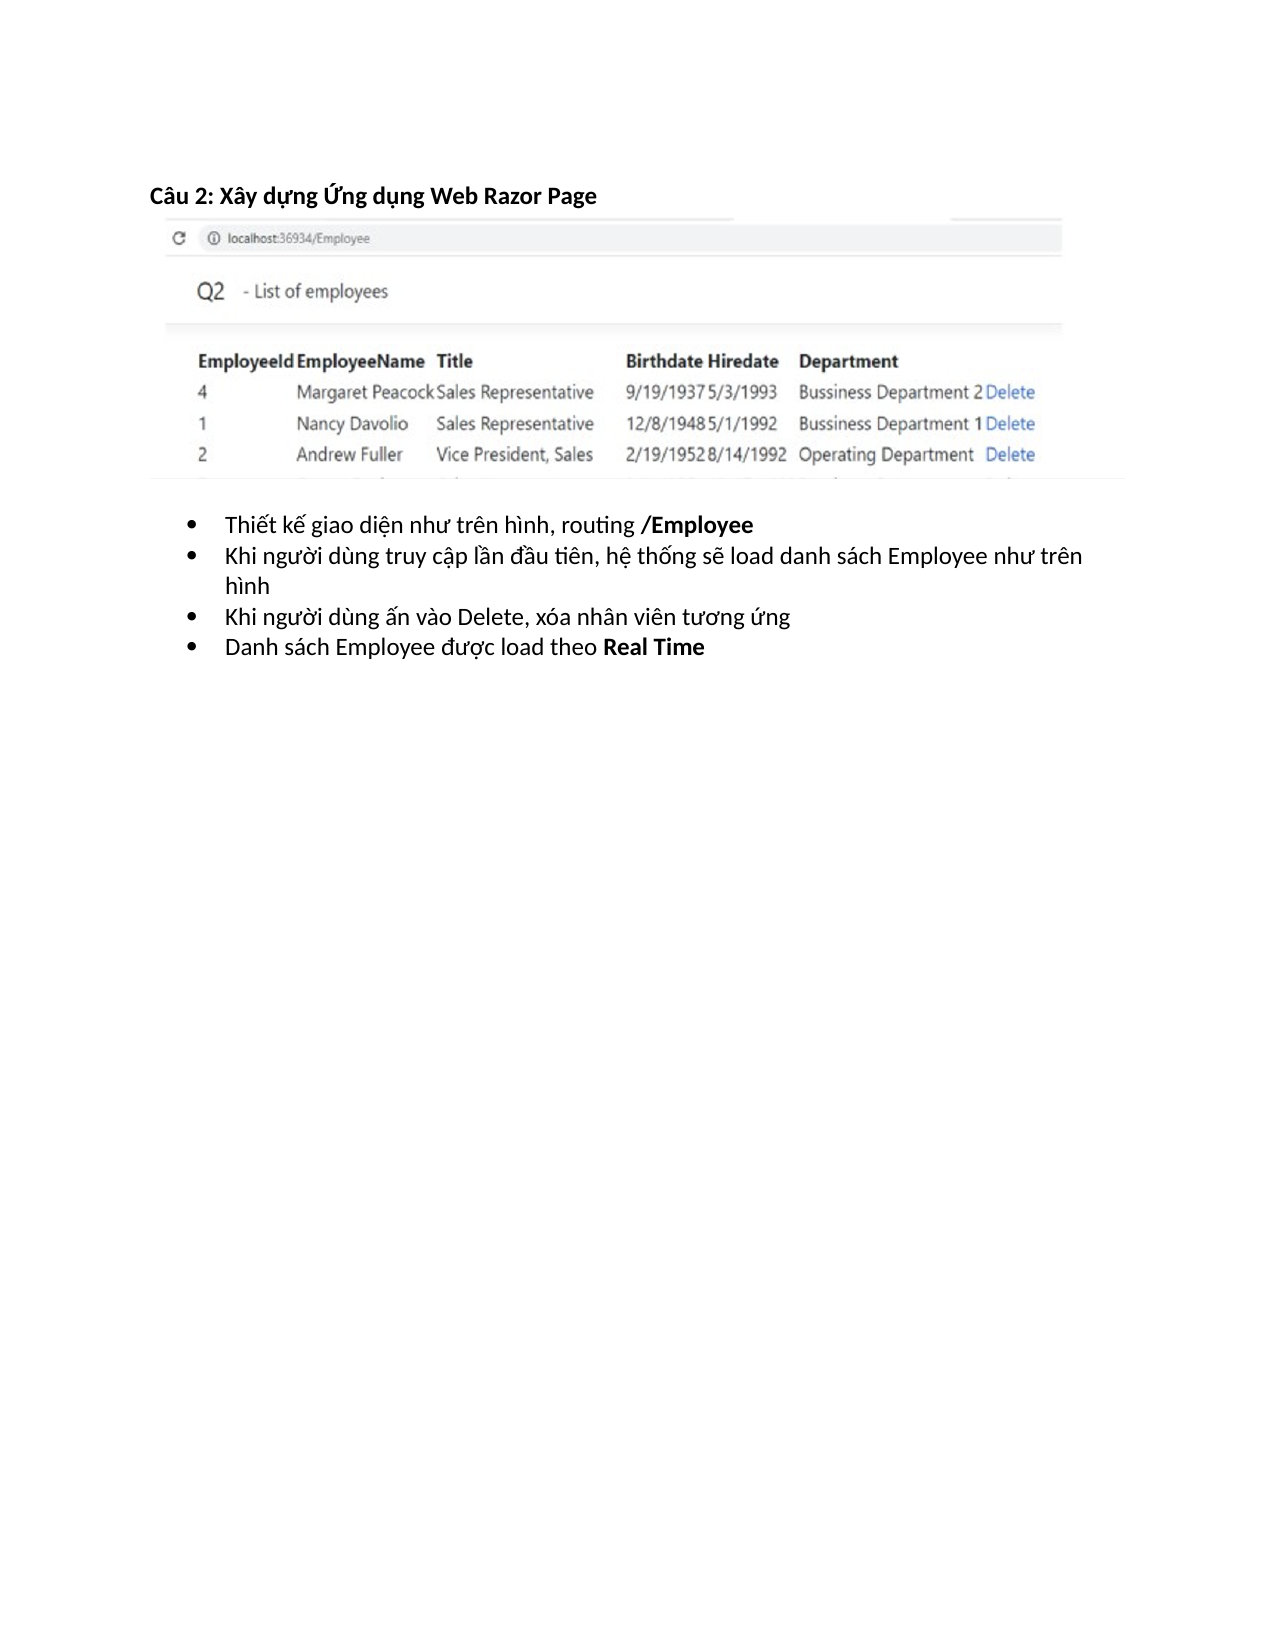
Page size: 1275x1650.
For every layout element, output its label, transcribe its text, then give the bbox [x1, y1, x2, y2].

list Danh sách Employee được load theo Real Time [187, 632, 1125, 662]
text Câu 2: Xây dựng Ứng dụng Web Razor Page [150, 181, 1125, 211]
list Khi người dùng ấn vào Delete, xóa nhân viên tương ứng [187, 601, 1125, 632]
list Thiết kế giao diện như trên hình, routing /Employee [187, 509, 1125, 540]
list Khi người dùng truy cập lần đầu tiên, hệ thống sẽ load danh sách Employee như trên hình [187, 540, 1125, 601]
picture [150, 211, 1125, 479]
